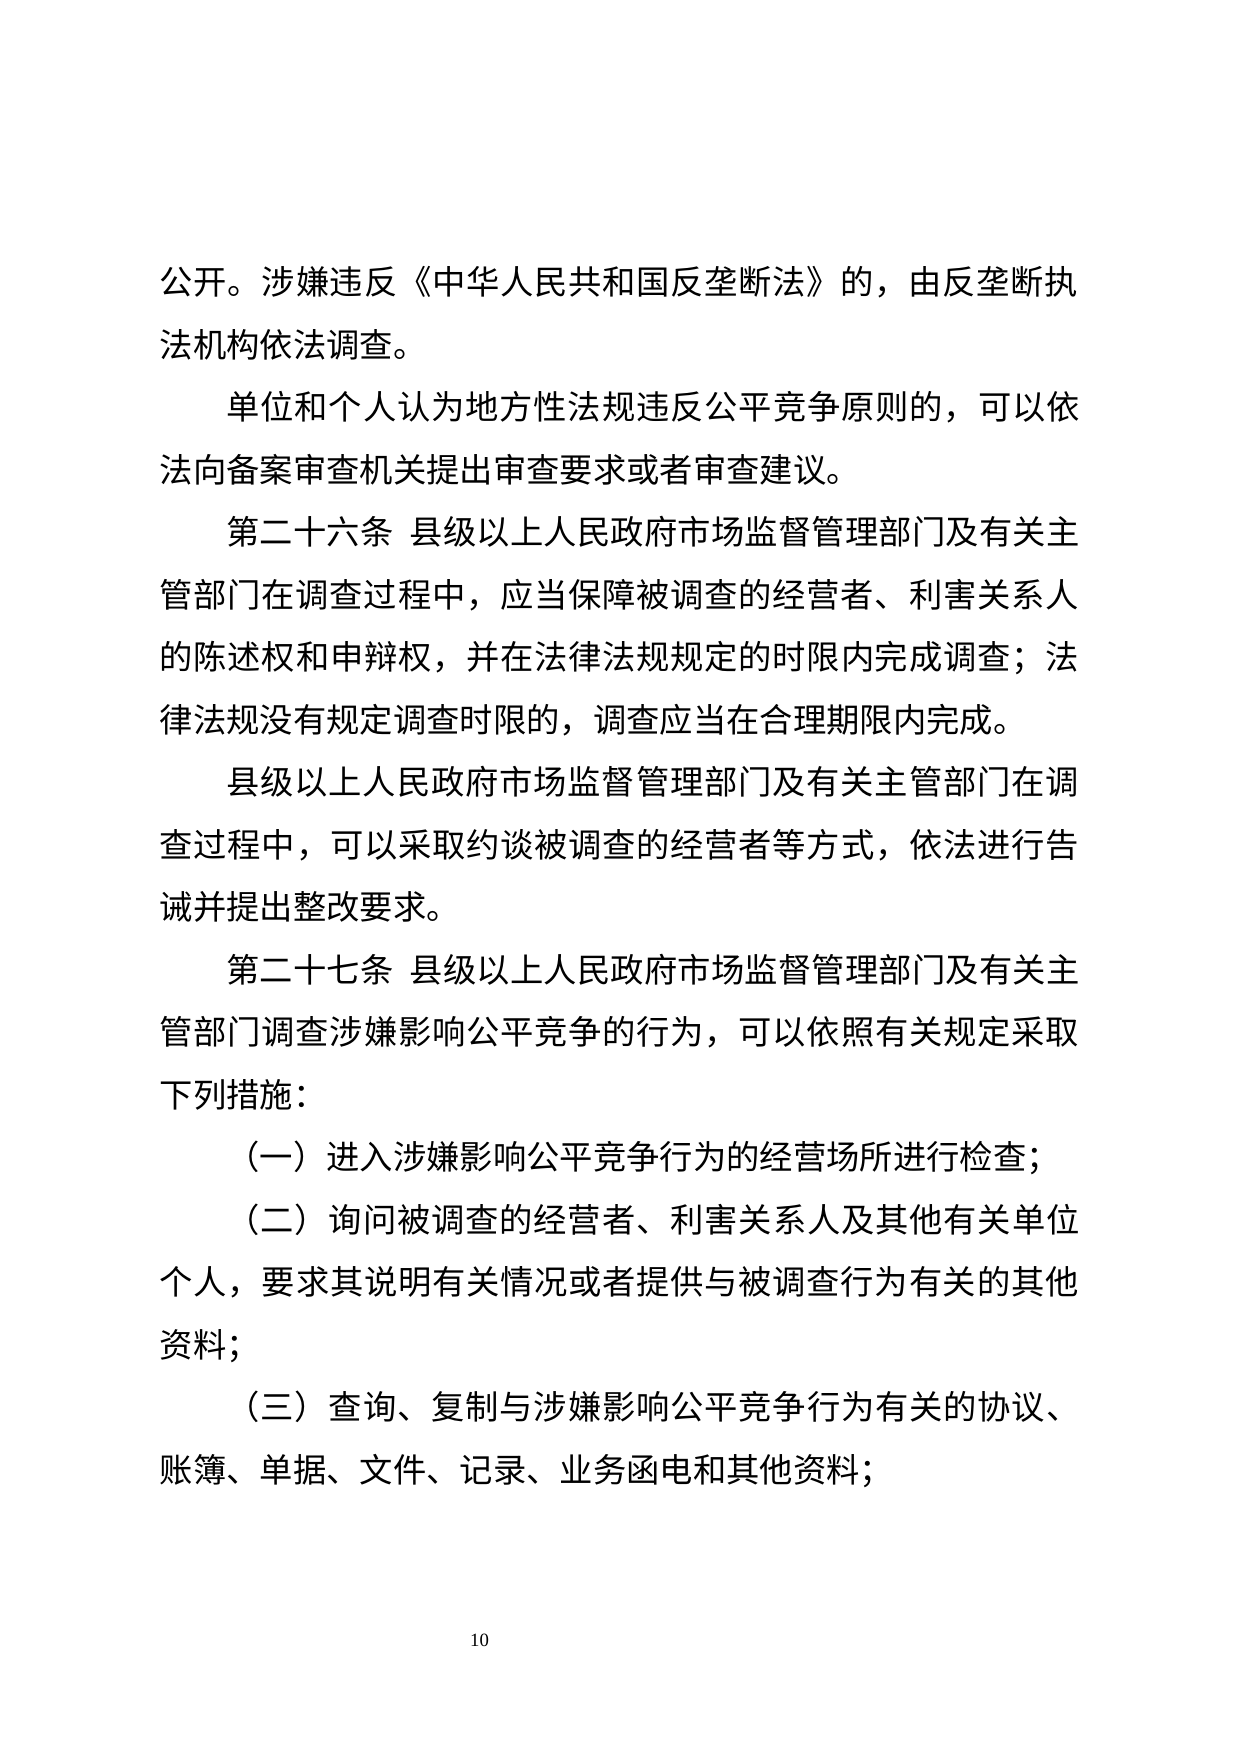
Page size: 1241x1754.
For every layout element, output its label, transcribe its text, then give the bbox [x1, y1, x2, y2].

text 单位和个人认为地方性法规违反公平竞争原则的，可以依法向备案审查机关提出审查要求或者审查建议。 [159, 370, 1081, 495]
text （二）询问被调查的经营者、利害关系人及其他有关单位、个人，要求其说明有关情况或者提供与被调查行为有关的其他资料； [159, 1182, 1081, 1370]
text 县级以上人民政府市场监督管理部门及有关主管部门在调查过程中，可以采取约谈被调查的经营者等方式，依法进行告诫并提出整改要求。 [159, 745, 1081, 932]
text （三）查询、复制与涉嫌影响公平竞争行为有关的协议、账簿、单据、文件、记录、业务函电和其他资料； [159, 1370, 1081, 1495]
text 第二十七条 县级以上人民政府市场监督管理部门及有关主管部门调查涉嫌影响公平竞争的行为，可以依照有关规定采取下列措施： [159, 932, 1081, 1120]
text 第二十六条 县级以上人民政府市场监督管理部门及有关主管部门在调查过程中，应当保障被调查的经营者、利害关系人的陈述权和申辩权，并在法律法规规定的时限内完成调查；法律法规没有规定调查时限的，调查应当在合理期限内完成。 [159, 495, 1081, 745]
text （一）进入涉嫌影响公平竞争行为的经营场所进行检查； [159, 1120, 1081, 1182]
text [159, 245, 1081, 370]
